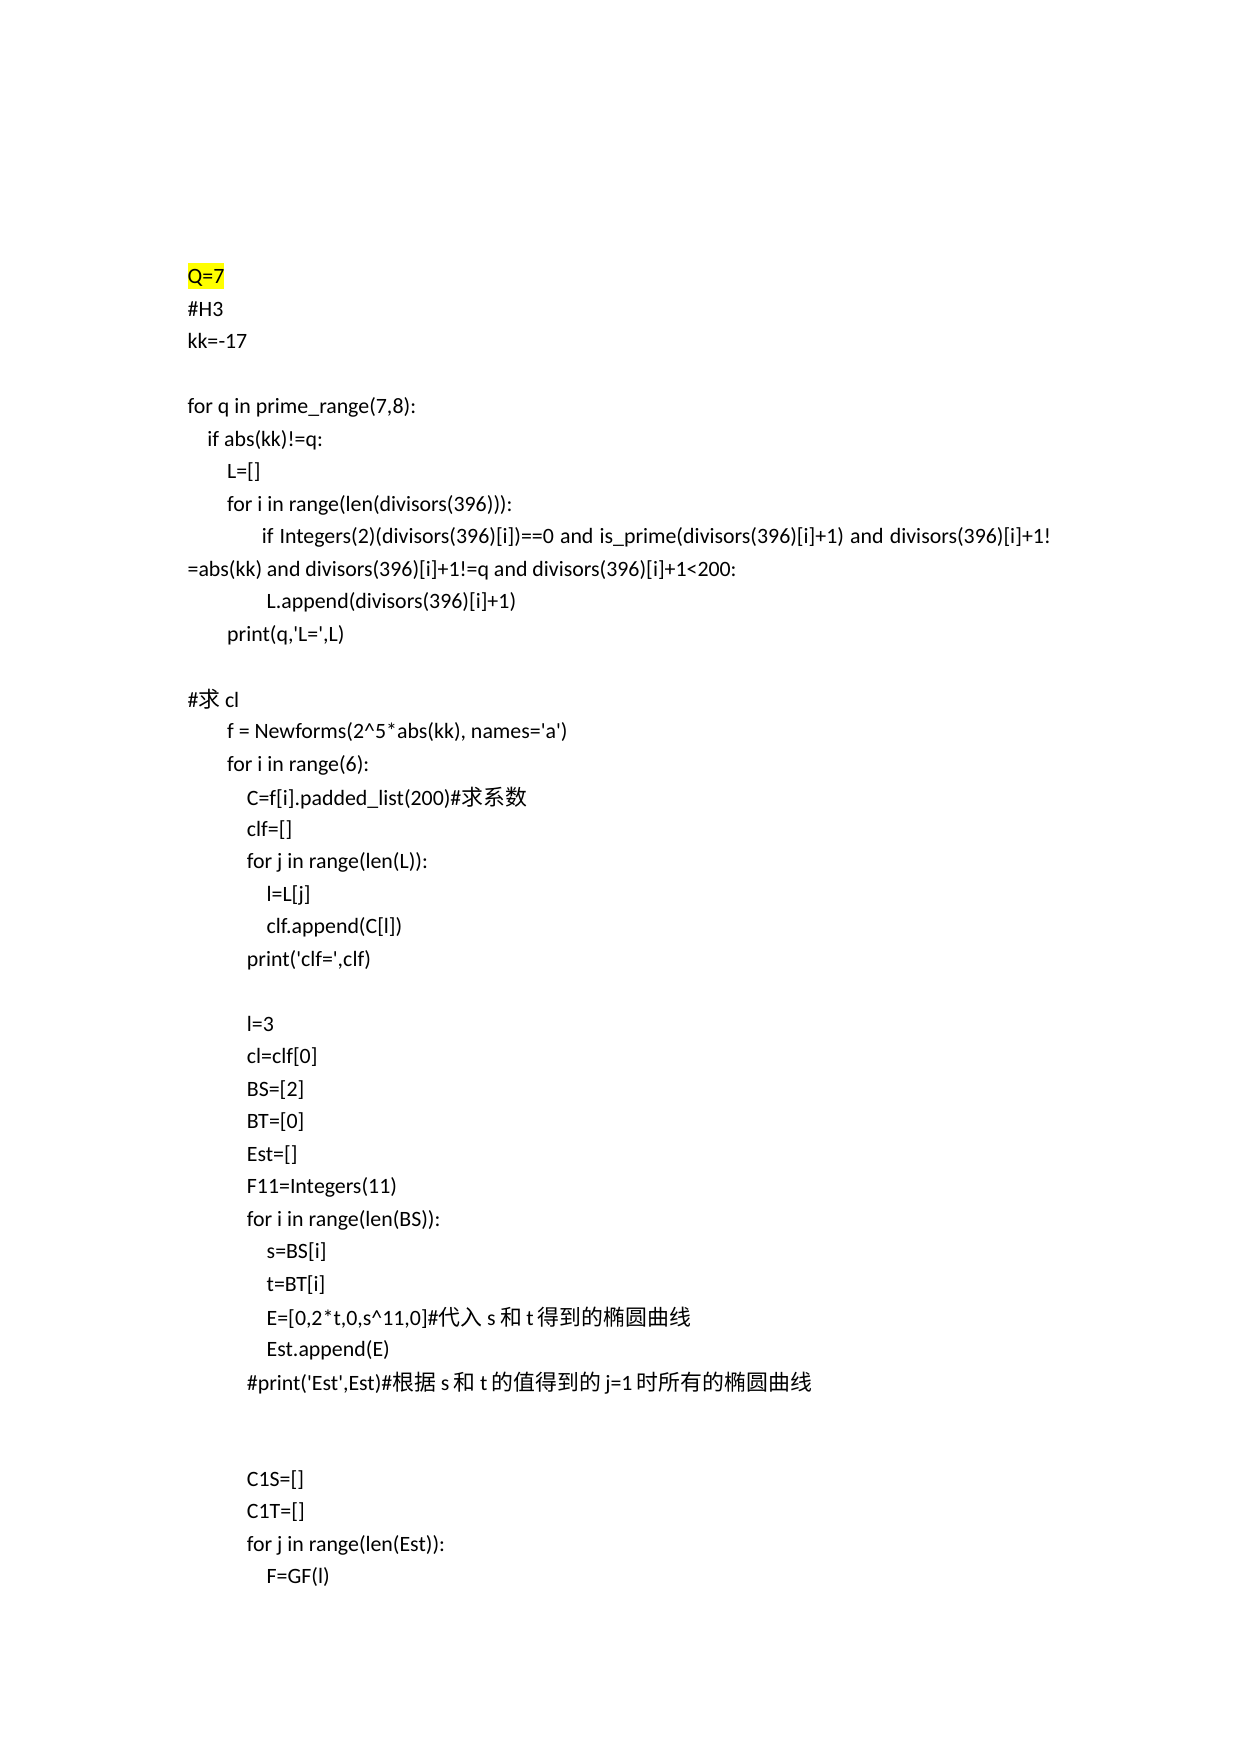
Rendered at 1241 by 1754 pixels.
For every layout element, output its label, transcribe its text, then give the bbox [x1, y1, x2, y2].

text for j in range(len(Est)): [187, 1527, 1053, 1559]
text f = Newforms(2^5*abs(kk), names='a') [187, 714, 1053, 747]
text C1T=[] [187, 1494, 1053, 1527]
text BT=[0] [187, 1104, 1053, 1137]
text E=[0,2*t,0,s^11,0]#代入s和t得到的椭圆曲线 [187, 1299, 1053, 1332]
text F11=Integers(11) [187, 1169, 1053, 1202]
text L=[] [187, 454, 1053, 487]
text #H3 [187, 292, 1053, 324]
text if abs(kk)!=q: [187, 422, 1053, 454]
text F=GF(l) [187, 1559, 1053, 1592]
text t=BT[i] [187, 1267, 1053, 1299]
text Est.append(E) [187, 1332, 1053, 1364]
text print('clf=',clf) [187, 942, 1053, 974]
text C1S=[] [187, 1462, 1053, 1494]
text for i in range(len(BS)): [187, 1202, 1053, 1234]
text l=L[j] [187, 877, 1053, 909]
text for j in range(len(L)): [187, 844, 1053, 877]
text for q in prime_range(7,8): [187, 389, 1053, 422]
text L.append(divisors(396)[i]+1) [187, 584, 1053, 617]
text clf.append(C[l]) [187, 909, 1053, 942]
text BS=[2] [187, 1072, 1053, 1104]
text if Integers(2)(divisors(396)[i])==0 and is_prime(divisors(396)[i]+1) and divisors(396)[i]+1!=abs(kk) and divisors(396)[i]+1!=q and divisors(396)[i]+1<200: [187, 519, 1053, 584]
text kk=-17 [187, 324, 1053, 357]
text print(q,'L=',L) [187, 617, 1053, 649]
text l=3 [187, 1007, 1053, 1039]
text #print('Est',Est)#根据s和t的值得到的j=1时所有的椭圆曲线 [187, 1364, 1053, 1397]
text s=BS[i] [187, 1234, 1053, 1267]
text #求cl [187, 682, 1053, 714]
text Est=[] [187, 1137, 1053, 1169]
text Q=7 [187, 259, 1053, 292]
text cl=clf[0] [187, 1039, 1053, 1072]
text clf=[] [187, 812, 1053, 844]
text for i in range(6): [187, 747, 1053, 779]
text for i in range(len(divisors(396))): [187, 487, 1053, 519]
text C=f[i].padded_list(200)#求系数 [187, 779, 1053, 812]
